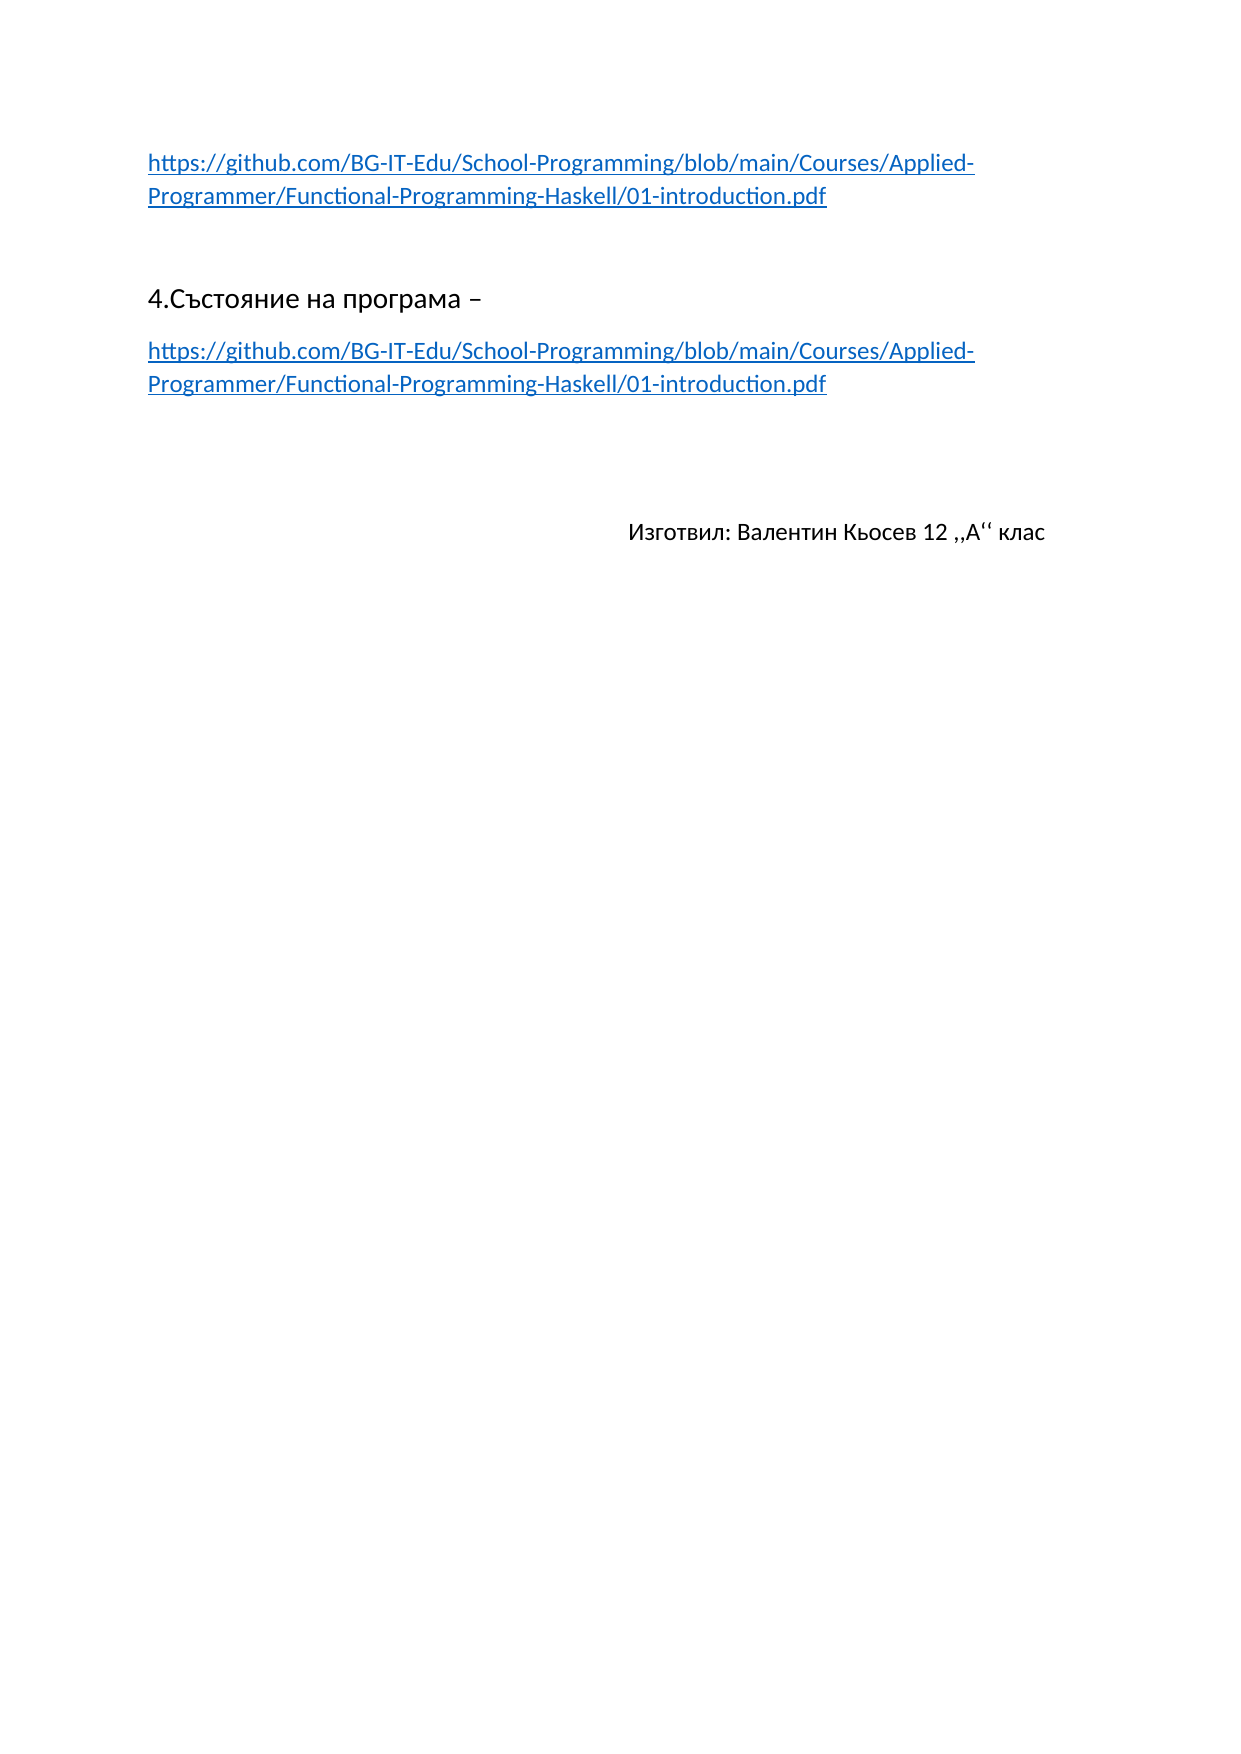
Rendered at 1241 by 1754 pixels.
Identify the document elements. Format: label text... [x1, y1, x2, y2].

text https://github.com/BG-IT-Edu/School-Programming/blob/main/Courses/Applied-Programmer/Functional-Programming-Haskell/01-introduction.pdf [148, 335, 1093, 398]
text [148, 148, 1093, 211]
text 4.Състояние на програма – [148, 280, 1093, 315]
text Изготвил: Валентин Кьосев 12 ,,А‘‘ клас [148, 516, 1093, 547]
